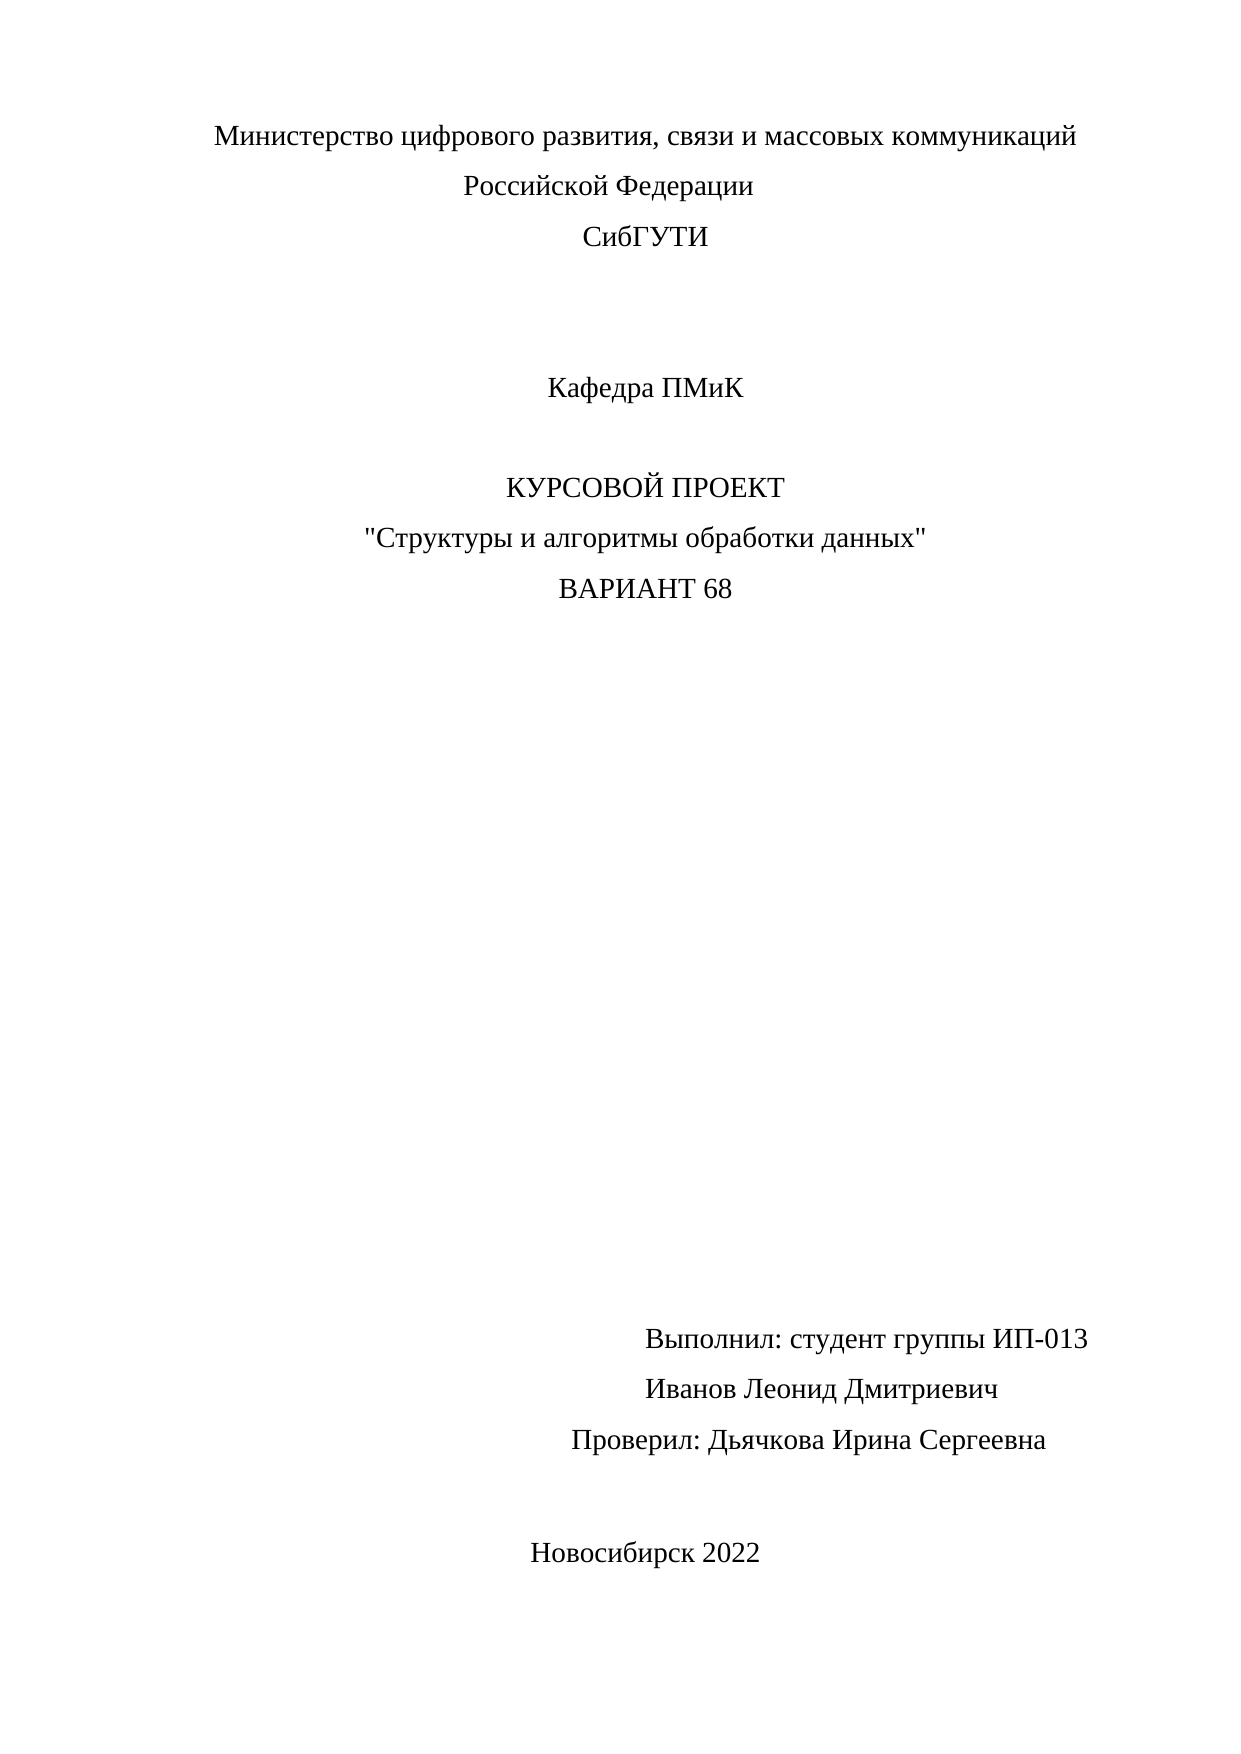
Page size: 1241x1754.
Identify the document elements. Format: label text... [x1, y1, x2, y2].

text Министерство цифрового развития, связи и массовых коммуникаций Российской Федерации [102, 118, 1115, 202]
text Иванов Леонид Дмитриевич [571, 1372, 1115, 1405]
text КУРСОВОЙ ПРОЕКТ [102, 470, 1115, 504]
text ВАРИАНТ 68 [102, 571, 1114, 604]
text Новосибирск 2022 [102, 1535, 1115, 1568]
text Кафедра ПМиК [102, 370, 1115, 403]
text Выполнил: студент группы ИП-013 [571, 1321, 1115, 1355]
text СибГУТИ [102, 219, 1115, 252]
text "Структуры и алгоритмы обработки данных" [102, 521, 1115, 554]
text Проверил: Дьячкова Ирина Сергеевна [571, 1422, 1115, 1455]
